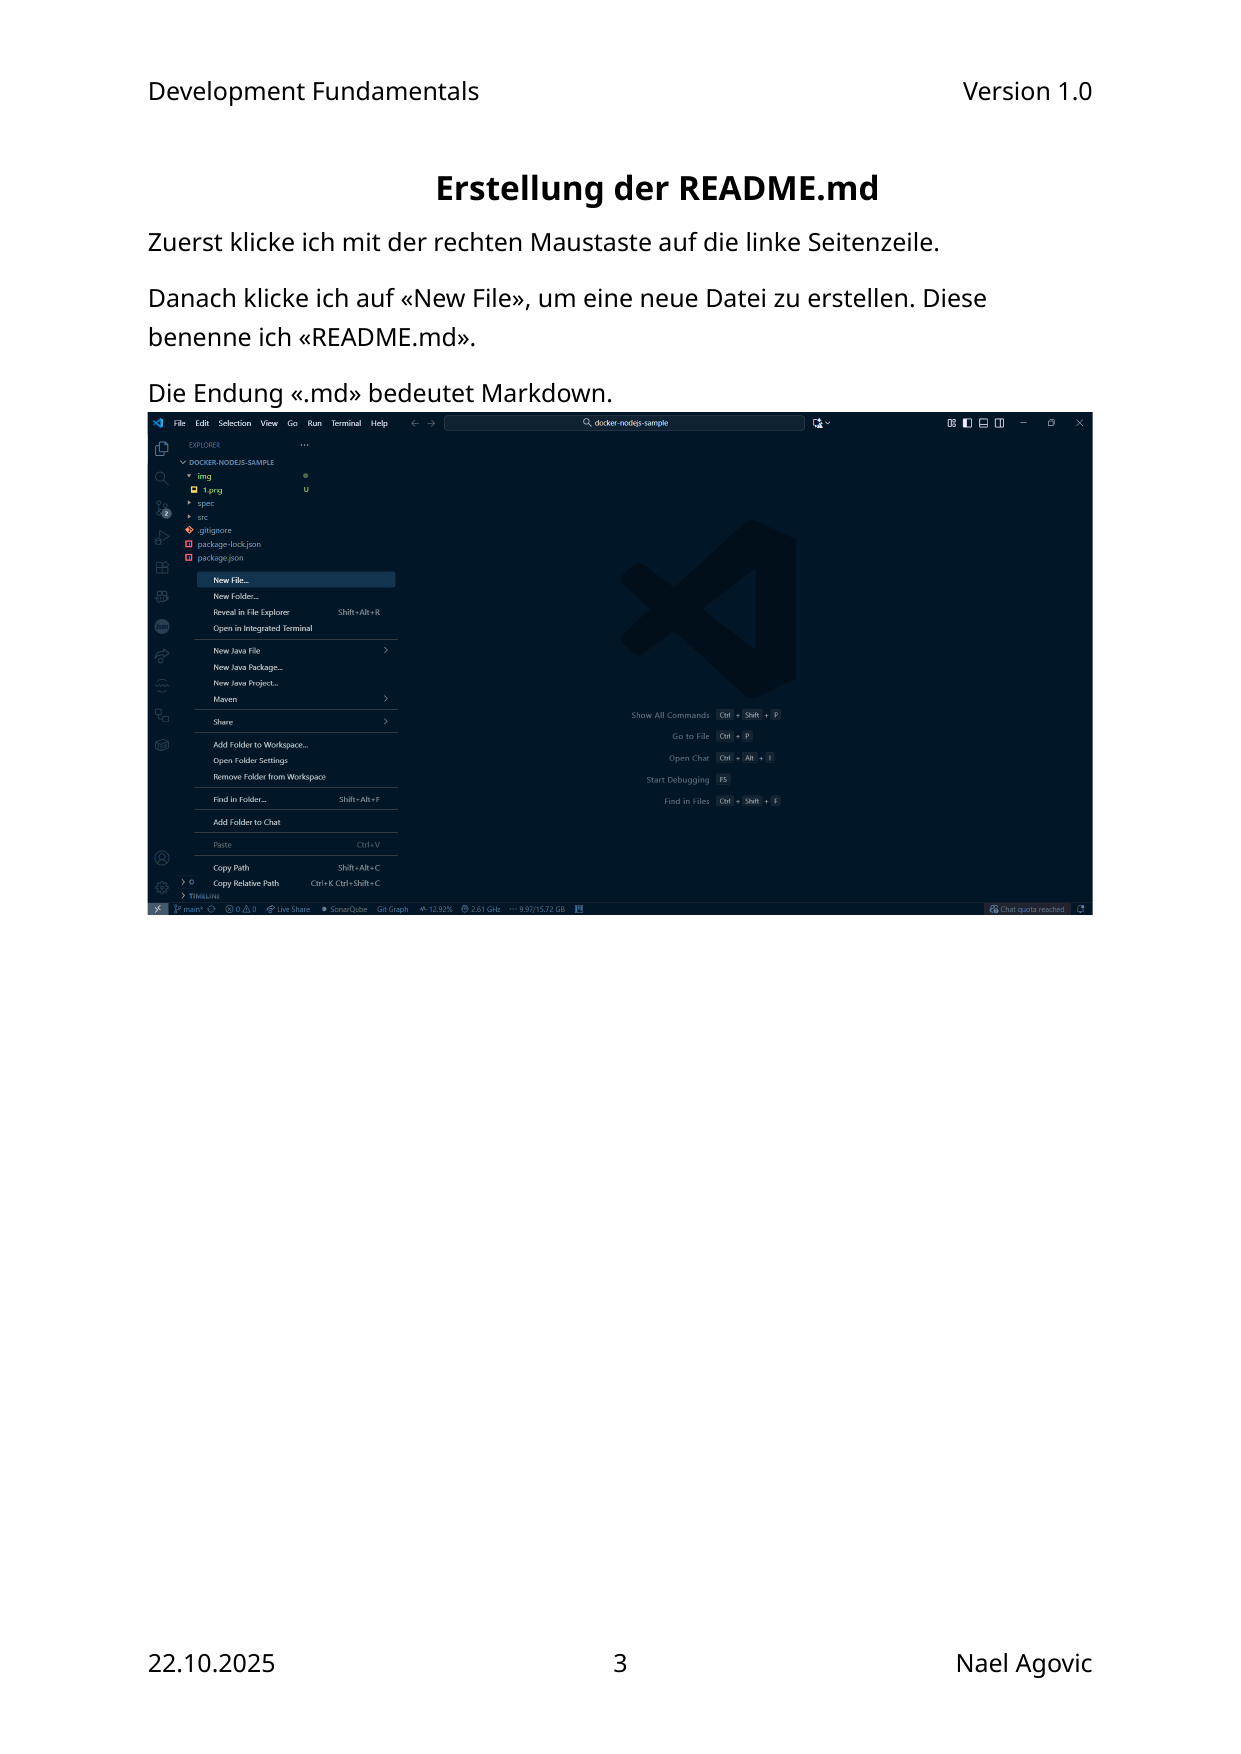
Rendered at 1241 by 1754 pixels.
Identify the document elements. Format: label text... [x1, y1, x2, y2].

text Die Endung «.md» bedeutet Markdown. [148, 376, 1093, 410]
picture [147, 412, 1093, 915]
text Zuerst klicke ich mit der rechten Maustaste auf die linke Seitenzeile. [148, 225, 1093, 259]
subtitle Erstellung der README.md [223, 164, 1093, 210]
text Danach klicke ich auf «New File», um eine neue Datei zu erstellen. Diese benenne ich «README.md». [148, 281, 1093, 354]
